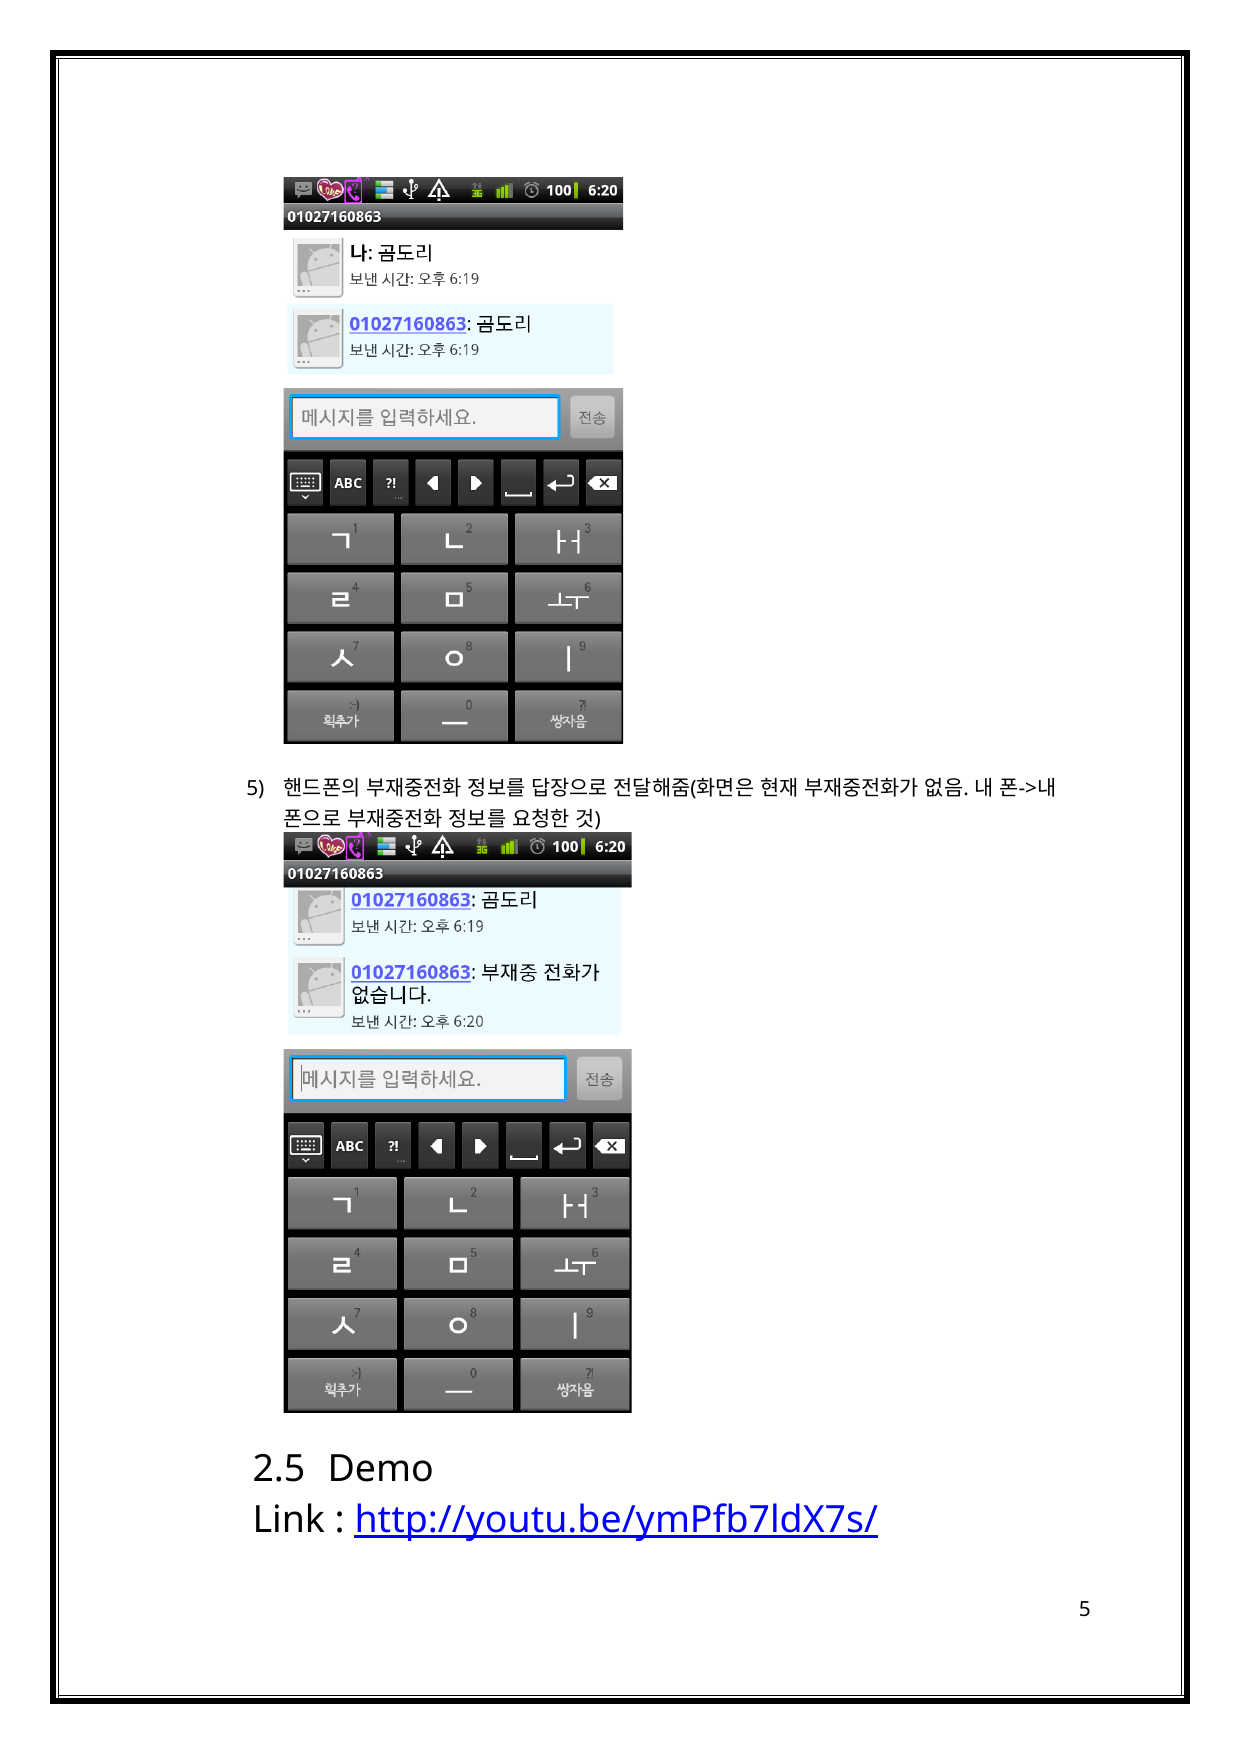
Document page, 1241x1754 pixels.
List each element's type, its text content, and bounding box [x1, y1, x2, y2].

picture [283, 177, 624, 744]
list 핸드폰의 부재중전화 정보를 답장으로 전달해줌(화면은 현재 부재중전화가 없음. 내 폰->내 폰으로 부재중전화 정보를 요청한 것) [246, 772, 1090, 832]
text Link : http://youtu.be/ymPfb7ldX7s/ [252, 1492, 1090, 1543]
picture [283, 832, 632, 1413]
list Demo [252, 1441, 1090, 1492]
